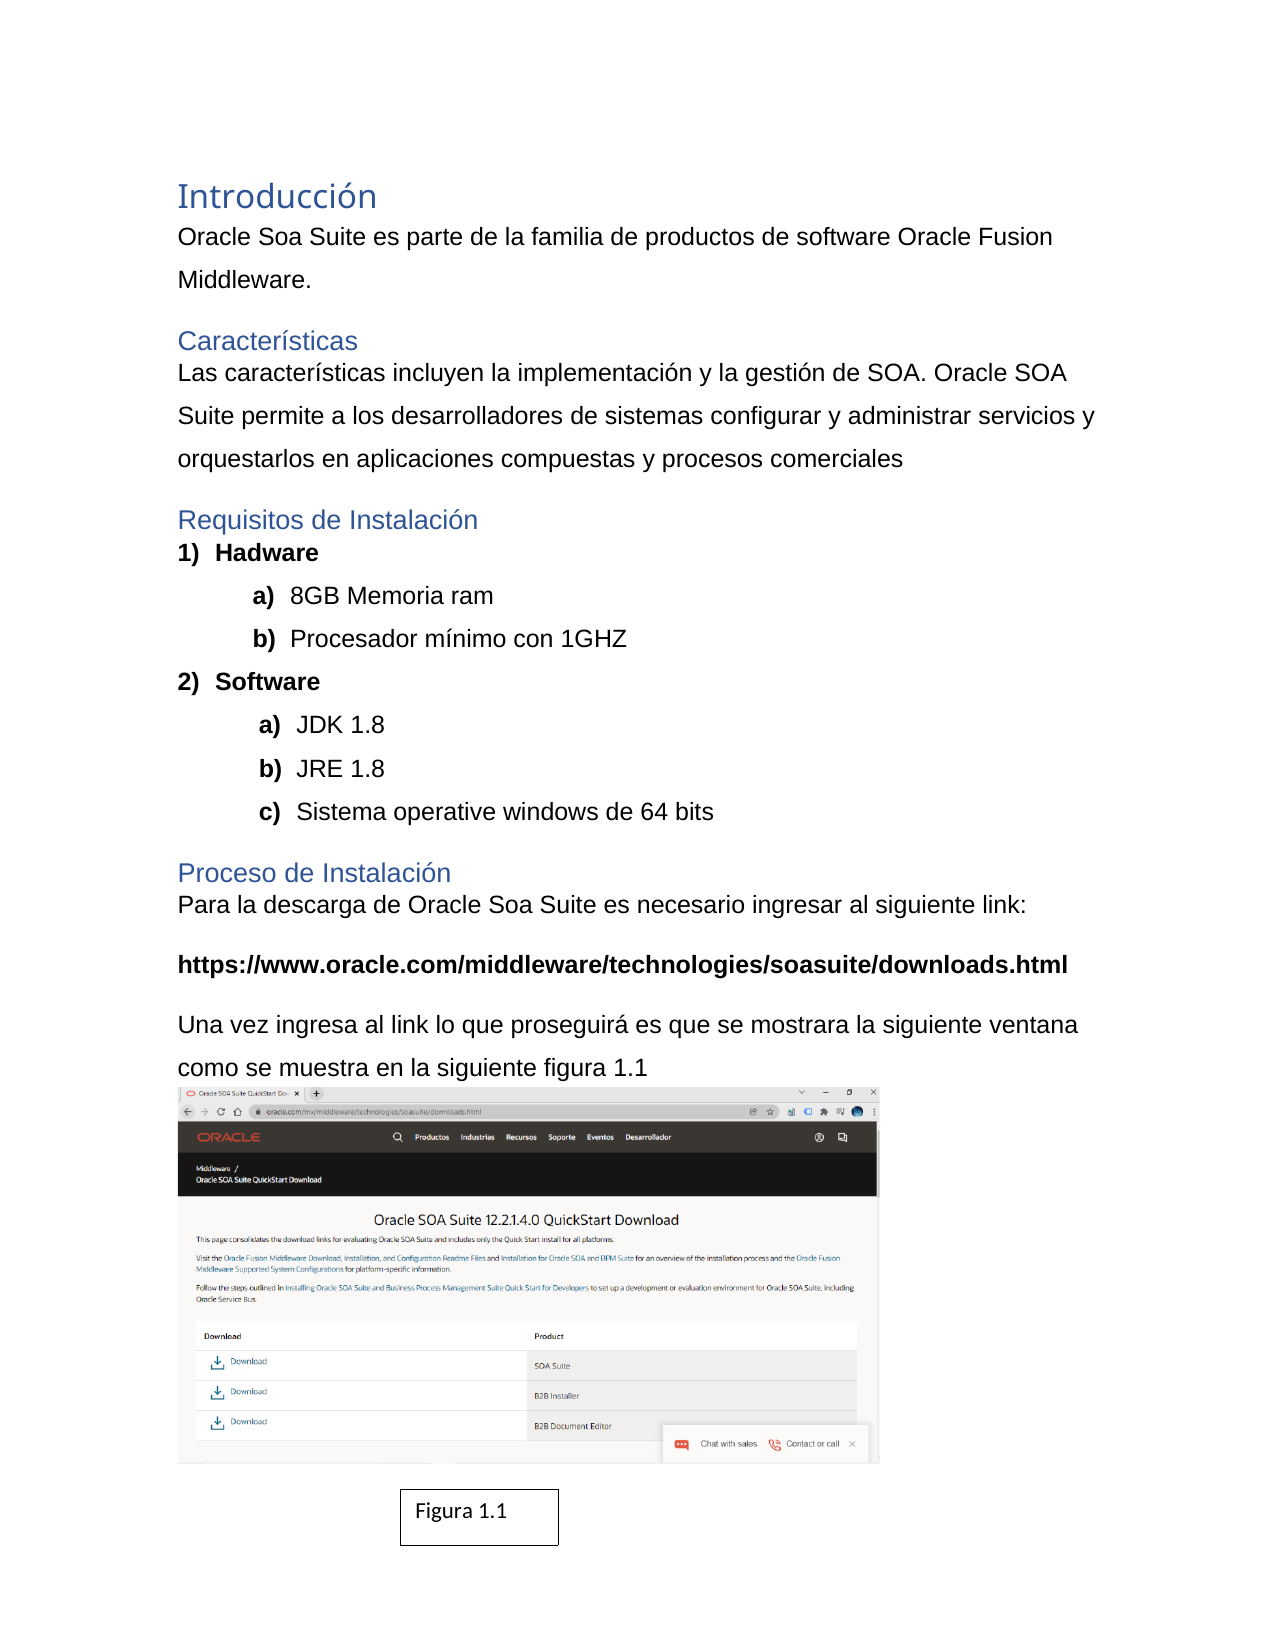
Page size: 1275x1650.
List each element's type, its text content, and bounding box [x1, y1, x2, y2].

picture [176, 1087, 879, 1463]
text Oracle Soa Suite es parte de la familia de productos de software Oracle Fusion Middleware. [177, 222, 1098, 293]
list Sistema operative windows de 64 bits [258, 797, 1098, 826]
subtitle Proceso de Instalación [177, 857, 1098, 888]
list JDK 1.8 [258, 711, 1098, 739]
subtitle Requisitos de Instalación [177, 504, 1098, 536]
subtitle Características [177, 324, 1098, 356]
text Para la descarga de Oracle Soa Suite es necesario ingresar al siguiente link: [177, 890, 1098, 919]
list 8GB Memoria ram [252, 581, 1098, 610]
list Hadware [177, 538, 1098, 567]
list Software [177, 667, 1098, 696]
list Procesador mínimo con 1GHZ [252, 624, 1098, 653]
text https://www.oracle.com/middleware/technologies/soasuite/downloads.html [177, 950, 1098, 979]
subtitle Introducción [177, 173, 1098, 218]
text Las características incluyen la implementación y la gestión de SOA. Oracle SOA Suite permite a los desarrolladores de sistemas configurar y administrar servicios y orquestarlos en aplicaciones compuestas y procesos comerciales [177, 358, 1098, 473]
text Una vez ingresa al link lo que proseguirá es que se mostrara la siguiente ventana como se muestra en la siguiente figura 1.1 [177, 1010, 1098, 1082]
list JRE 1.8 [258, 754, 1098, 782]
